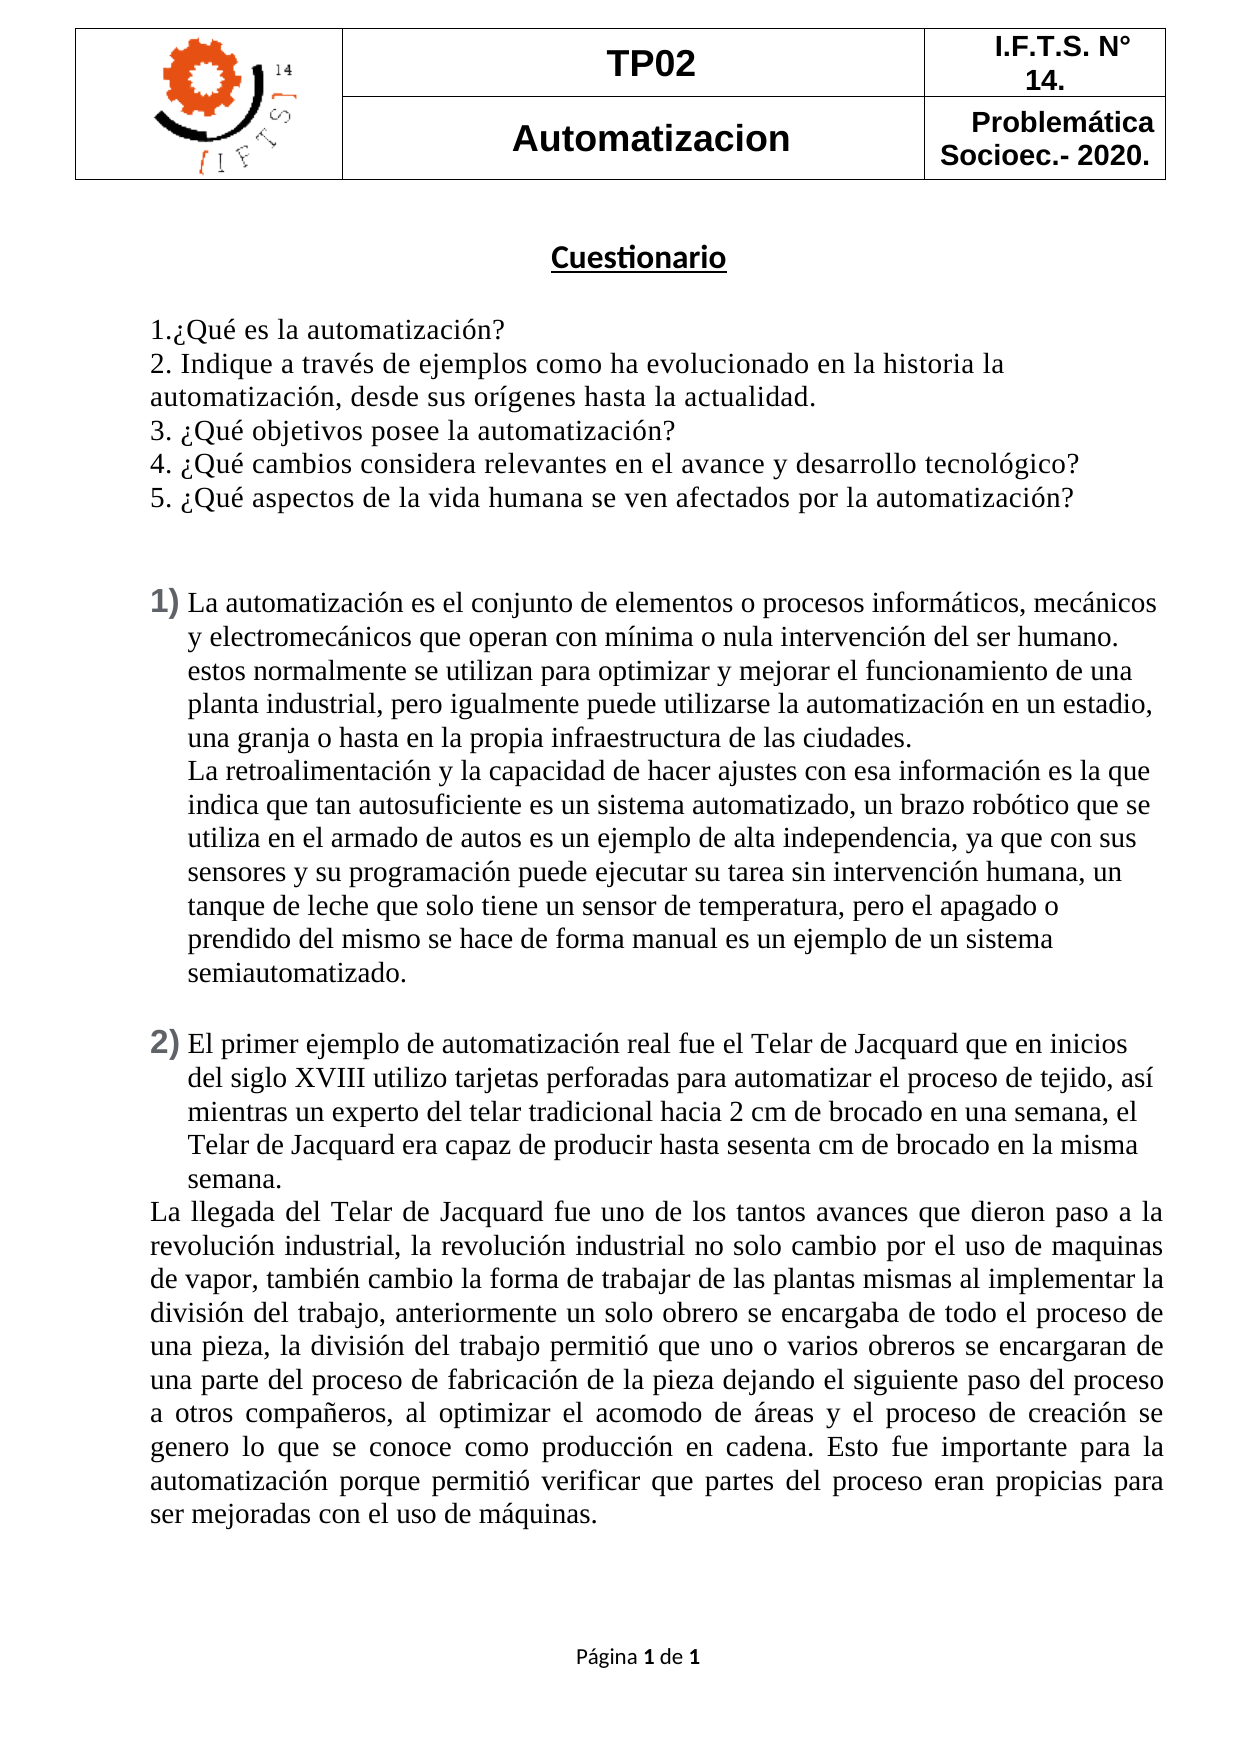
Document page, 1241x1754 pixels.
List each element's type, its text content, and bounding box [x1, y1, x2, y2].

list La retroalimentación y la capacidad de hacer ajustes con esa información es la que indica que tan autosuficiente es un sistema automatizado, un brazo robótico que se utiliza en el armado de autos es un ejemplo de alta independencia, ya que con sus sensores y su programación puede ejecutar su tarea sin intervención humana, un tanque de leche que solo tiene un sensor de temperatura, pero el apagado o prendido del mismo se hace de forma manual es un ejemplo de un sistema semiautomatizado. [187, 753, 1165, 988]
picture [135, 29, 319, 179]
text La llegada del Telar de Jacquard fue uno de los tantos avances que dieron paso a la revolución industrial, la revolución industrial no solo cambio por el uso de maquinas de vapor, también cambio la forma de trabajar de las plantas mismas al implementar la división del trabajo, anteriormente un solo obrero se encargaba de todo el proceso de una pieza, la división del trabajo permitió que uno o varios obreros se encargaran de una parte del proceso de fabricación de la pieza dejando el siguiente paso del proceso a otros compañeros, al optimizar el acomodo de áreas y el proceso de creación se genero lo que se conoce como producción en cadena. Esto fue importante para la automatización porque permitió verificar que partes del proceso eran propicias para ser mejoradas con el uso de máquinas. [150, 1194, 1165, 1530]
text Cuestionario [112, 236, 1165, 277]
list El primer ejemplo de automatización real fue el Telar de Jacquard que en inicios del siglo XVIII utilizo tarjetas perforadas para automatizar el proceso de tejido, así mientras un experto del telar tradicional hacia 2 cm de brocado en una semana, el Telar de Jacquard era capaz de producir hasta sesenta cm de brocado en la misma semana. [150, 1022, 1165, 1194]
text 1.¿Qué es la automatización? 2. Indique a través de ejemplos como ha evolucionado en la historia la automatización, desde sus orígenes hasta la actualidad. 3. ¿Qué objetivos posee la automatización? 4. ¿Qué cambios considera relevantes en el avance y desarrollo tecnológico? 5. ¿Qué aspectos de la vida humana se ven afectados por la automatización? [150, 312, 1165, 514]
list La automatización es el conjunto de elementos o procesos informáticos, mecánicos y electromecánicos que operan con mínima o nula intervención del ser humano. estos normalmente se utilizan para optimizar y mejorar el funcionamiento de una planta industrial, pero igualmente puede utilizarse la automatización en un estadio, una granja o hasta en la propia infraestructura de las ciudades. [150, 581, 1165, 753]
